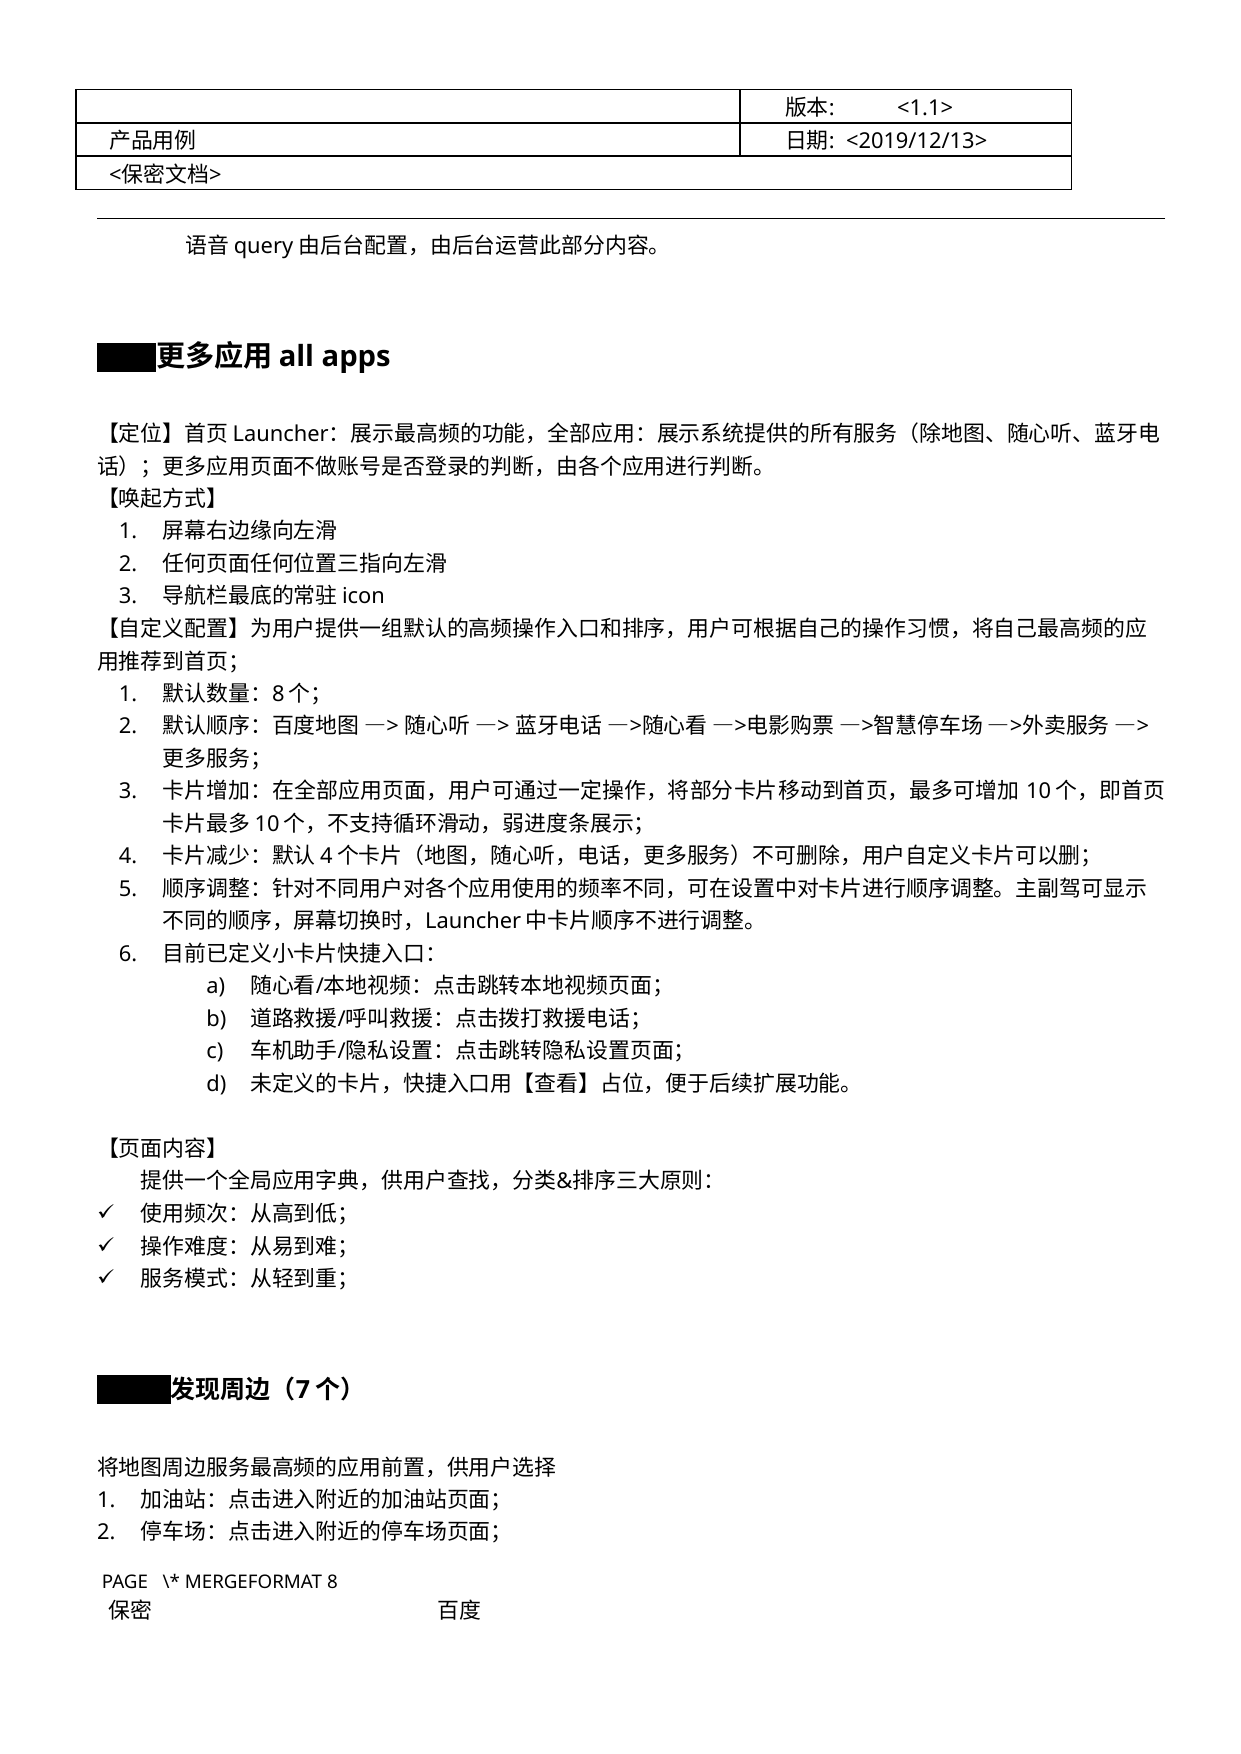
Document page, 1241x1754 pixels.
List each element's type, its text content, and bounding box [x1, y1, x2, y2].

list 导航栏最底的常驻icon [119, 578, 1165, 611]
list 顺序调整：针对不同用户对各个应用使用的频率不同，可在设置中对卡片进行顺序调整。主副驾可显示不同的顺序，屏幕切换时，Launcher中卡片顺序不进行调整。 [119, 871, 1165, 936]
list 停车场：点击进入附近的停车场页面； [97, 1514, 1165, 1547]
list 默认数量：8个； [119, 676, 1165, 708]
subtitle 发现周边（7个） [97, 1355, 1143, 1420]
list 未定义的卡片，快捷入口用【查看】占位，便于后续扩展功能。 [206, 1066, 1165, 1098]
text 【定位】首页Launcher：展示最高频的功能，全部应用：展示系统提供的所有服务（除地图、随心听、蓝牙电话）；更多应用页面不做账号是否登录的判断，由各个应用进行判断。 [97, 416, 1165, 481]
text 【自定义配置】为用户提供一组默认的高频操作入口和排序，用户可根据自己的操作习惯，将自己最高频的应用推荐到首页； [97, 611, 1165, 676]
text 【页面内容】 [97, 1131, 1165, 1163]
list 服务模式：从轻到重； [97, 1261, 1165, 1293]
list 卡片减少：默认4个卡片（地图，随心听，电话，更多服务）不可删除，用户自定义卡片可以删； [119, 838, 1165, 871]
list 操作难度：从易到难； [97, 1228, 1165, 1261]
list 默认顺序：百度地图 —> 随心听 —> 蓝牙电话 —>随心看 —>电影购票 —>智慧停车场 —>外卖服务 —>更多服务； [119, 708, 1165, 773]
list 加油站：点击进入附近的加油站页面； [97, 1482, 1165, 1514]
list 卡片增加：在全部应用页面，用户可通过一定操作，将部分卡片移动到首页，最多可增加10个，即首页卡片最多10个，不支持循环滑动，弱进度条展示； [119, 773, 1165, 838]
text 【唤起方式】 [97, 481, 1165, 513]
text 将地图周边服务最高频的应用前置，供用户选择 [97, 1449, 1165, 1482]
list 车机助手/隐私设置：点击跳转隐私设置页面； [206, 1033, 1165, 1066]
text 语音query 由后台配置，由后台运营此部分内容。 [185, 227, 1165, 260]
text 提供一个全局应用字典，供用户查找，分类&排序三大原则： [97, 1163, 1165, 1196]
list 任何页面任何位置三指向左滑 [119, 546, 1165, 578]
list 道路救援/呼叫救援：点击拨打救援电话； [206, 1001, 1165, 1033]
list 随心看/本地视频：点击跳转本地视频页面； [206, 968, 1165, 1001]
subtitle 更多应用all apps [97, 322, 1143, 387]
list 目前已定义小卡片快捷入口： [119, 936, 1165, 968]
list 使用频次：从高到低； [97, 1196, 1165, 1228]
list 屏幕右边缘向左滑 [119, 513, 1165, 546]
